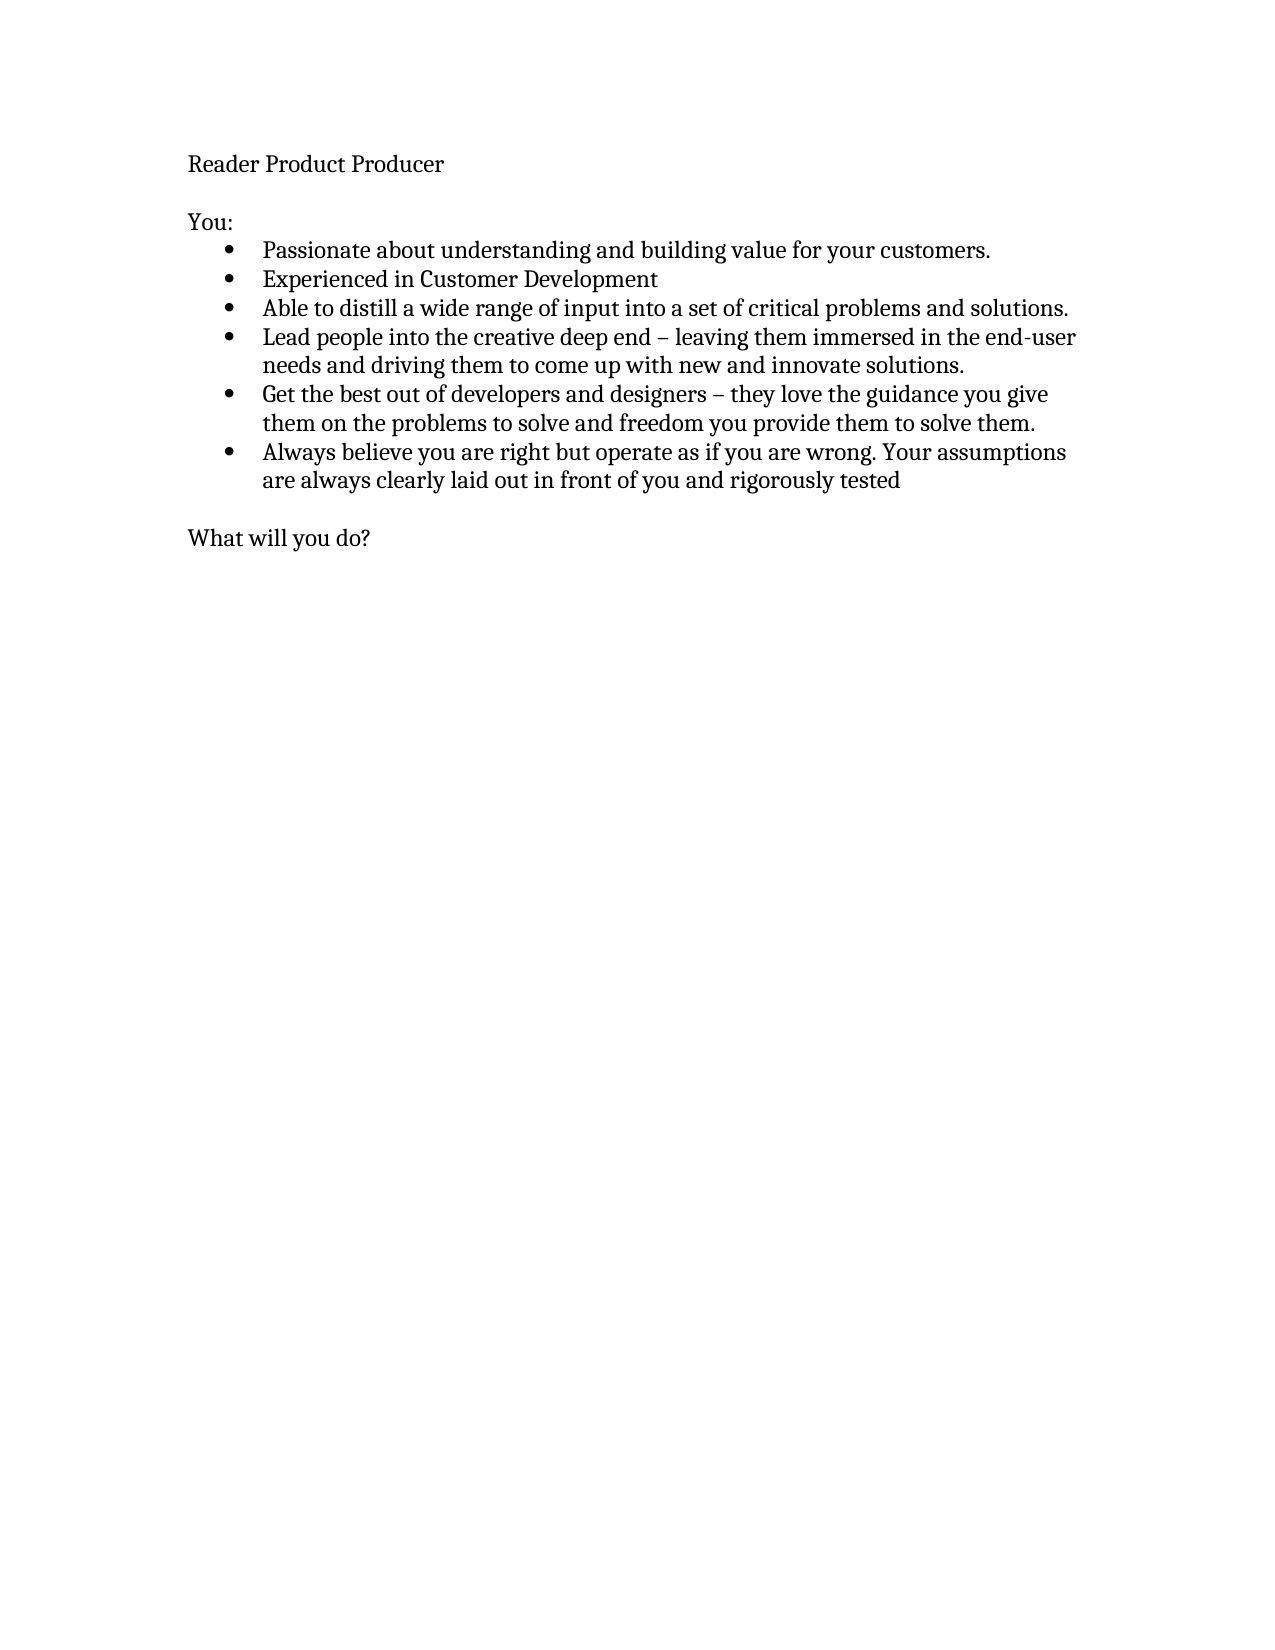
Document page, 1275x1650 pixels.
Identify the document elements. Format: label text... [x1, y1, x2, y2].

list Passionate about understanding and building value for your customers. [225, 236, 1087, 265]
list Experienced in Customer Development [225, 265, 1087, 294]
list Get the best out of developers and designers – they love the guidance you give them on the problems to solve and freedom you provide them to solve them. [225, 380, 1087, 437]
text You: [187, 207, 1087, 236]
text Reader Product Producer [187, 150, 1087, 179]
list Able to distill a wide range of input into a set of critical problems and solutions. [225, 294, 1087, 322]
list Lead people into the creative deep end – leaving them immersed in the end-user needs and driving them to come up with new and innovate solutions. [225, 322, 1087, 380]
text What will you do? [187, 524, 1087, 552]
list Always believe you are right but operate as if you are wrong. Your assumptions are always clearly laid out in front of you and rigorously tested [225, 437, 1087, 495]
